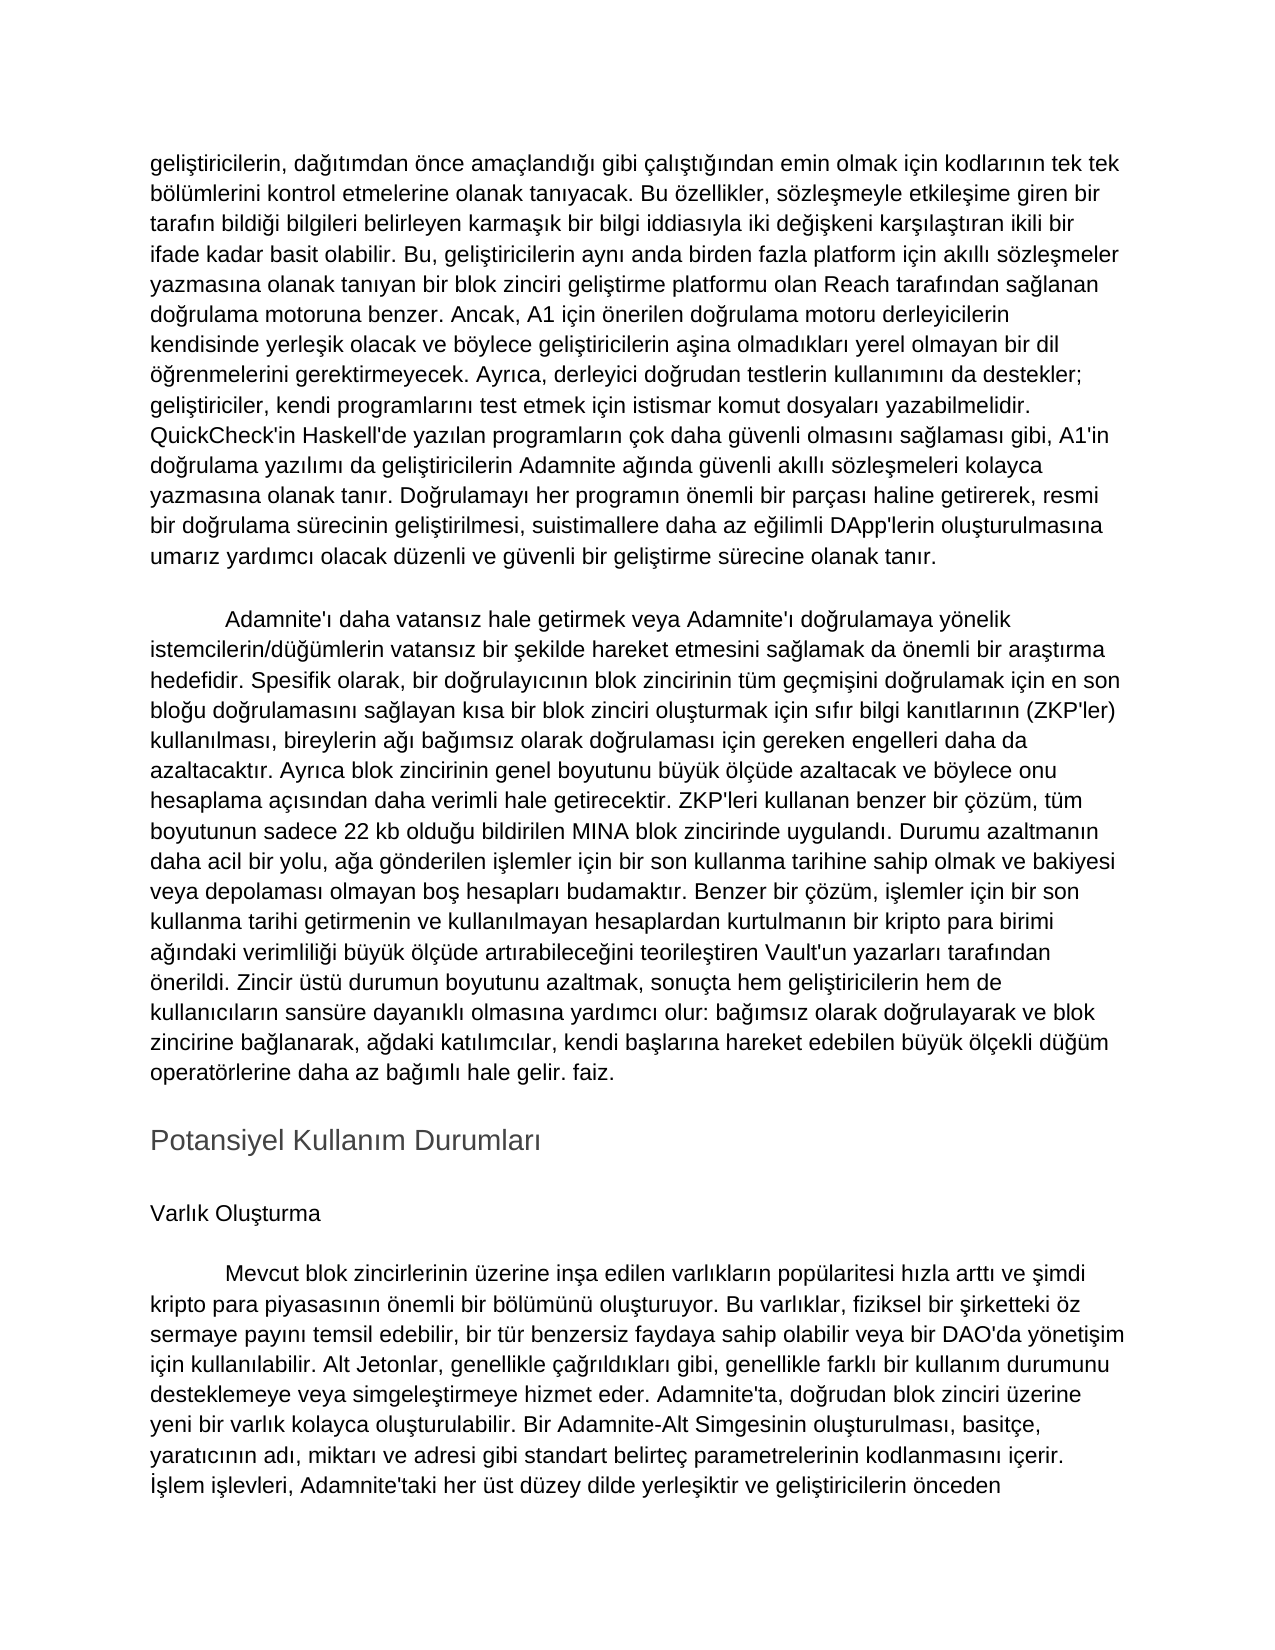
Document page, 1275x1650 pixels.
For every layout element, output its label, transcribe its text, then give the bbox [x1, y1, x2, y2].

text Varlık Oluşturma [150, 1200, 1125, 1226]
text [150, 150, 1125, 569]
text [150, 1260, 1125, 1498]
subtitle Potansiyel Kullanım Durumları [150, 1123, 1125, 1156]
subtitle Adamnite'ı daha vatansız hale getirmek veya Adamnite'ı doğrulamaya yönelik istemcilerin/düğümlerin vatansız bir şekilde hareket etmesini sağlamak da önemli bir araştırma hedefidir. Spesifik olarak, bir doğrulayıcının blok zincirinin tüm geçmişini doğrulamak için en son bloğu doğrulamasını sağlayan kısa bir blok zinciri oluşturmak için sıfır bilgi kanıtlarının (ZKP'ler) kullanılması, bireylerin ağı bağımsız olarak doğrulaması için gereken engelleri daha da azaltacaktır. Ayrıca blok zincirinin genel boyutunu büyük ölçüde azaltacak ve böylece onu hesaplama açısından daha verimli hale getirecektir. ZKP'leri kullanan benzer bir çözüm, tüm boyutunun sadece 22 kb olduğu bildirilen MINA blok zincirinde uygulandı. Durumu azaltmanın daha acil bir yolu, ağa gönderilen işlemler için bir son kullanma tarihine sahip olmak ve bakiyesi veya depolaması olmayan boş hesapları budamaktır. Benzer bir çözüm, işlemler için bir son kullanma tarihi getirmenin ve kullanılmayan hesaplardan kurtulmanın bir kripto para birimi ağındaki verimliliği büyük ölçüde artırabileceğini teorileştiren Vault'un yazarları tarafından önerildi. Zincir üstü durumun boyutunu azaltmak, sonuçta hem geliştiricilerin hem de kullanıcıların sansüre dayanıklı olmasına yardımcı olur: bağımsız olarak doğrulayarak ve blok zincirine bağlanarak, ağdaki katılımcılar, kendi başlarına hareket edebilen büyük ölçekli düğüm operatörlerine daha az bağımlı hale gelir. faiz. [150, 606, 1125, 1086]
